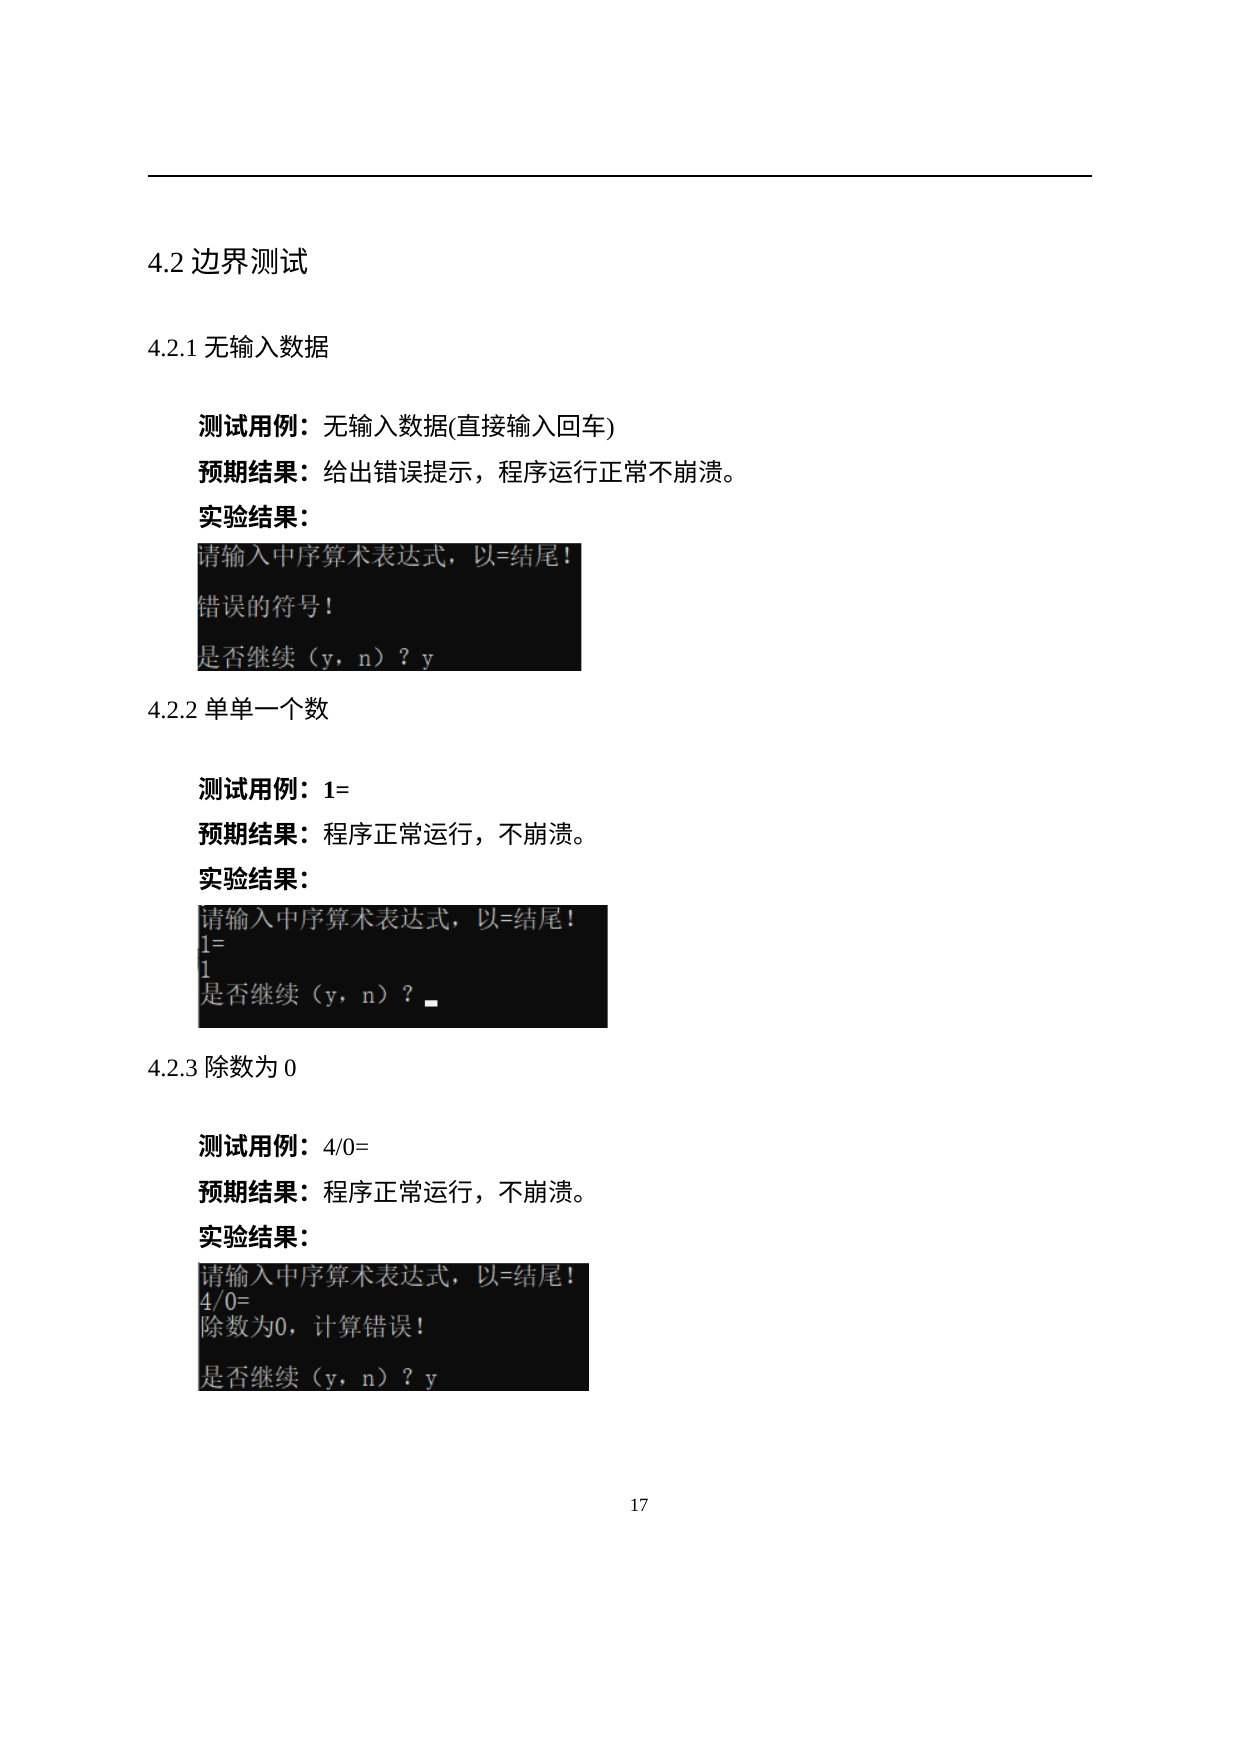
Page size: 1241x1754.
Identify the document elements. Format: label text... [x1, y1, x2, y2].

subtitle 4.2.1 无输入数据 [148, 327, 1092, 364]
text 实验结果： [148, 497, 1092, 534]
text 实验结果： [148, 860, 1092, 896]
picture [197, 542, 582, 671]
text 测试用例：1= [148, 769, 1092, 806]
subtitle 4.2.2 单单一个数 [148, 690, 1092, 726]
text 预期结果：程序正常运行，不崩溃。 [148, 815, 1092, 851]
subtitle 4.2.3 除数为0 [148, 1047, 1092, 1084]
text 预期结果：给出错误提示，程序运行正常不崩溃。 [148, 452, 1092, 488]
text 预期结果：程序正常运行，不崩溃。 [148, 1172, 1092, 1208]
picture [197, 905, 608, 1028]
text 测试用例：无输入数据(直接输入回车) [148, 407, 1092, 443]
subtitle 4.2 边界测试 [148, 239, 1092, 281]
text 测试用例：4/0= [148, 1127, 1092, 1163]
picture [197, 1262, 589, 1391]
text 实验结果： [148, 1217, 1092, 1254]
